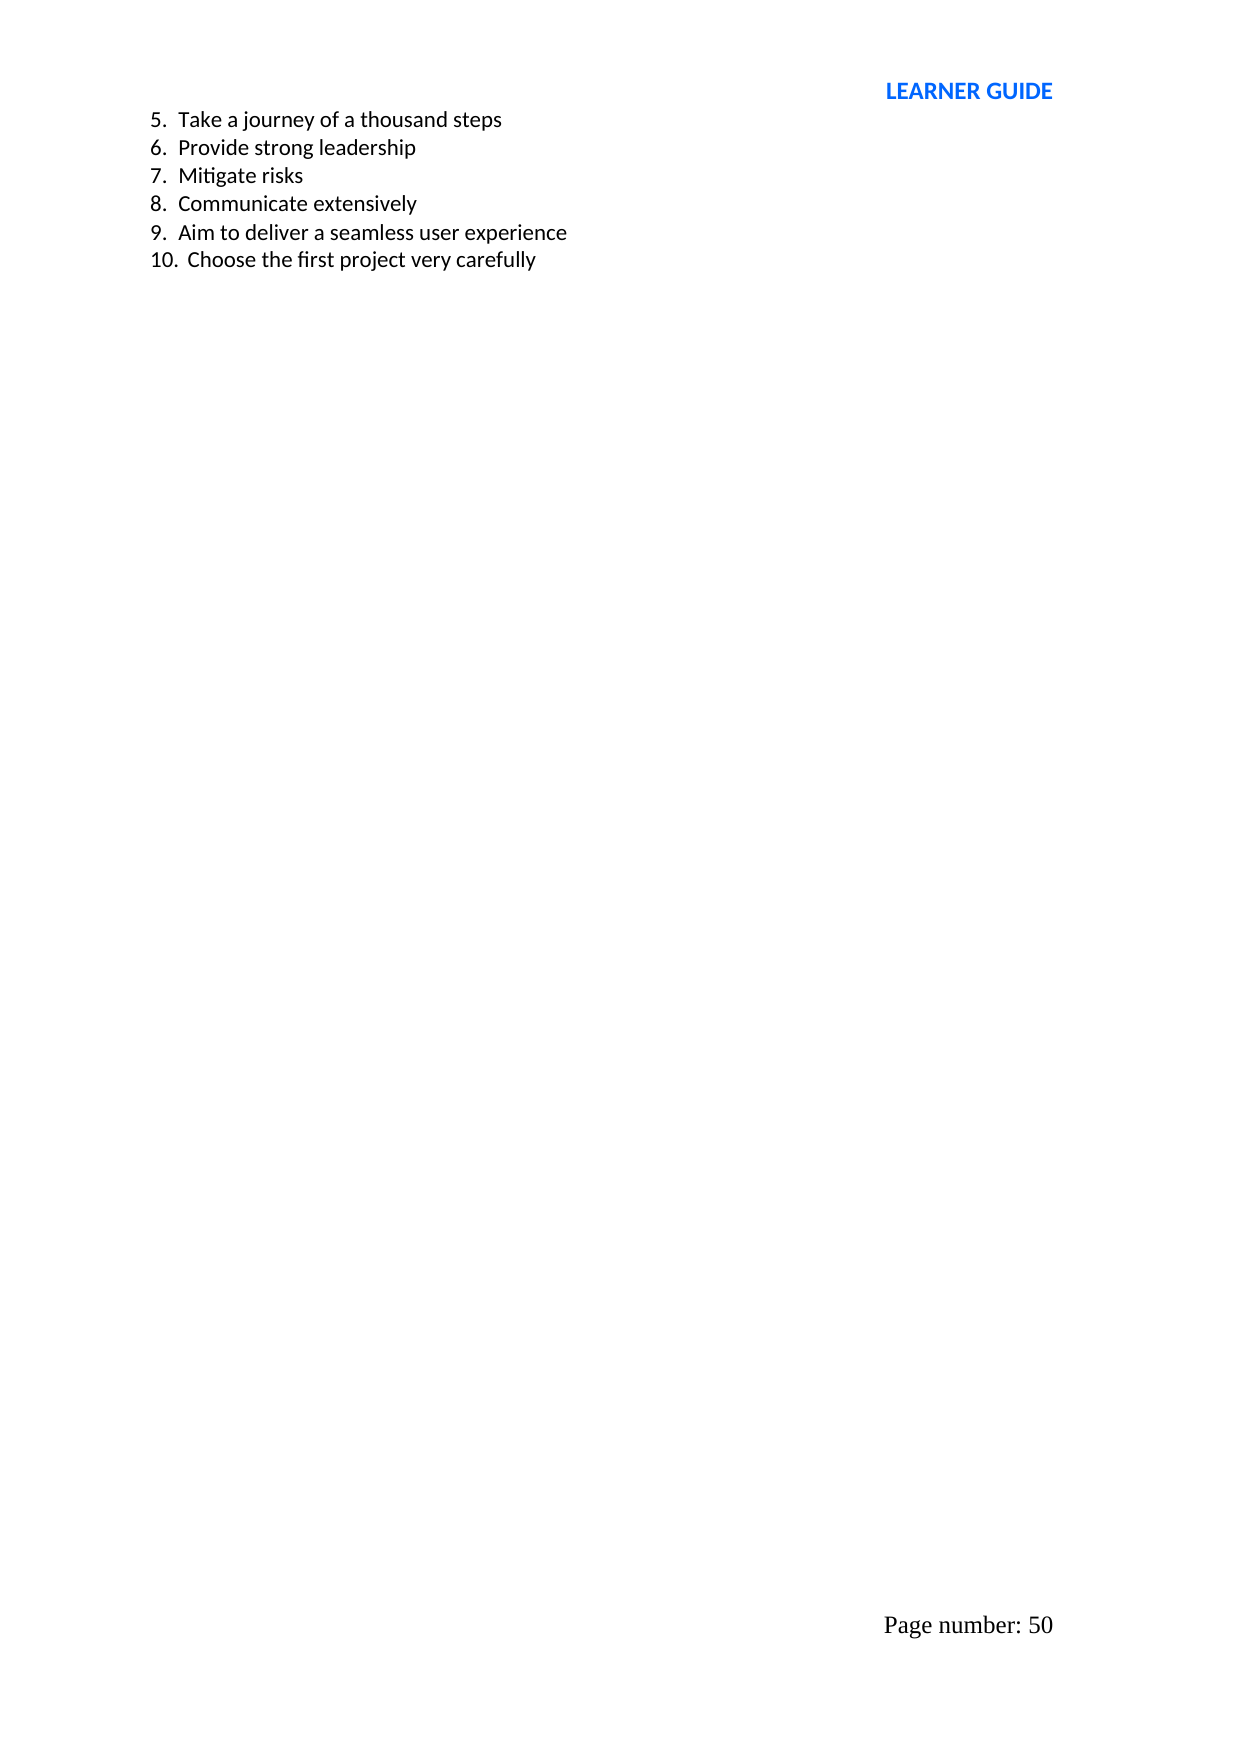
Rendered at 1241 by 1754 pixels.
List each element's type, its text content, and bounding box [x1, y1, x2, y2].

list Communicate extensively [150, 189, 1106, 218]
list Provide strong leadership [150, 133, 1106, 162]
list Choose the first project very carefully [150, 246, 1106, 274]
list Aim to deliver a seamless user experience [150, 218, 1106, 246]
list Take a journey of a thousand steps [150, 106, 1106, 133]
list Mitigate risks [150, 162, 1106, 189]
